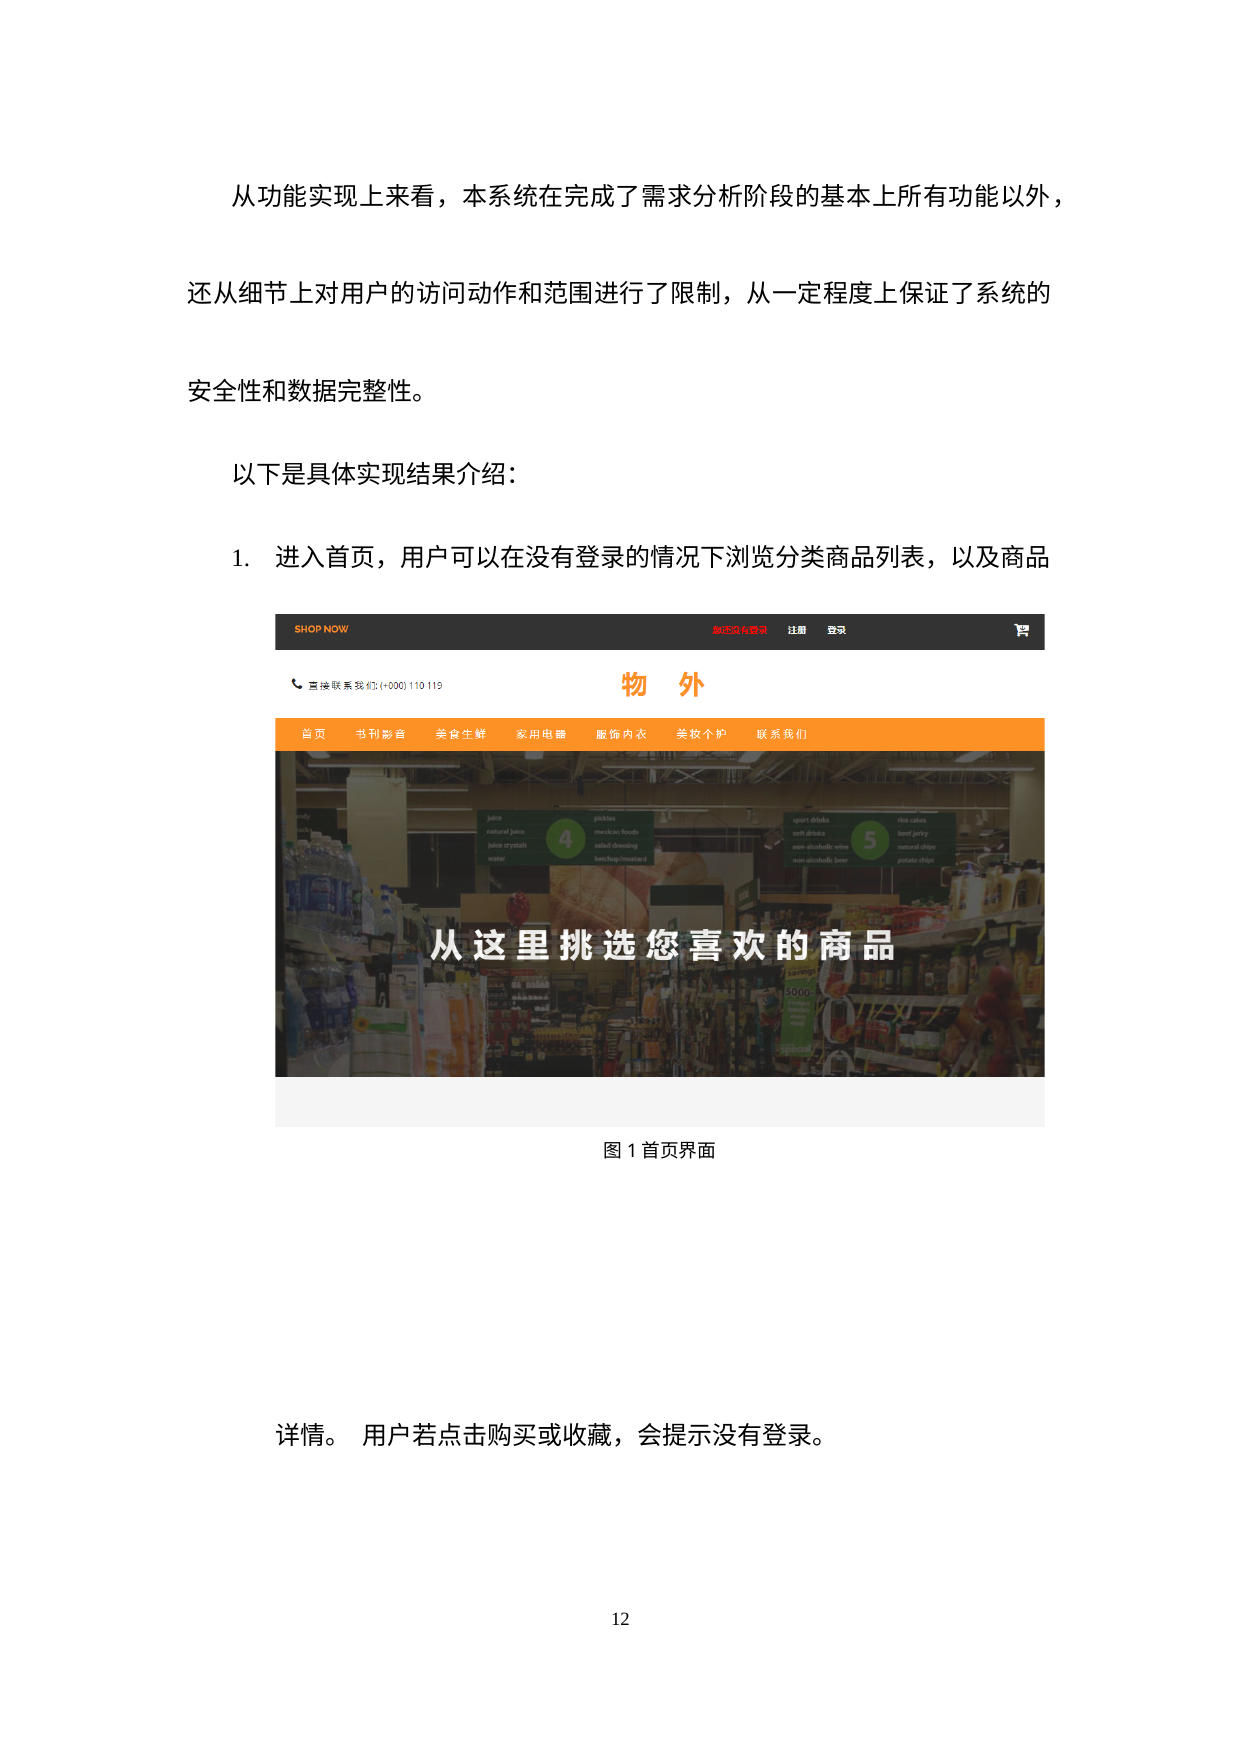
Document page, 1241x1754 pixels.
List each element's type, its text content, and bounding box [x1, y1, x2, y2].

text 从功能实现上来看，本系统在完成了需求分析阶段的基本上所有功能以外，还从细节上对用户的访问动作和范围进行了限制，从一定程度上保证了系统的安全性和数据完整性。 [187, 162, 1053, 422]
text 以下是具体实现结果介绍： [187, 440, 1053, 505]
picture [275, 614, 1045, 1127]
